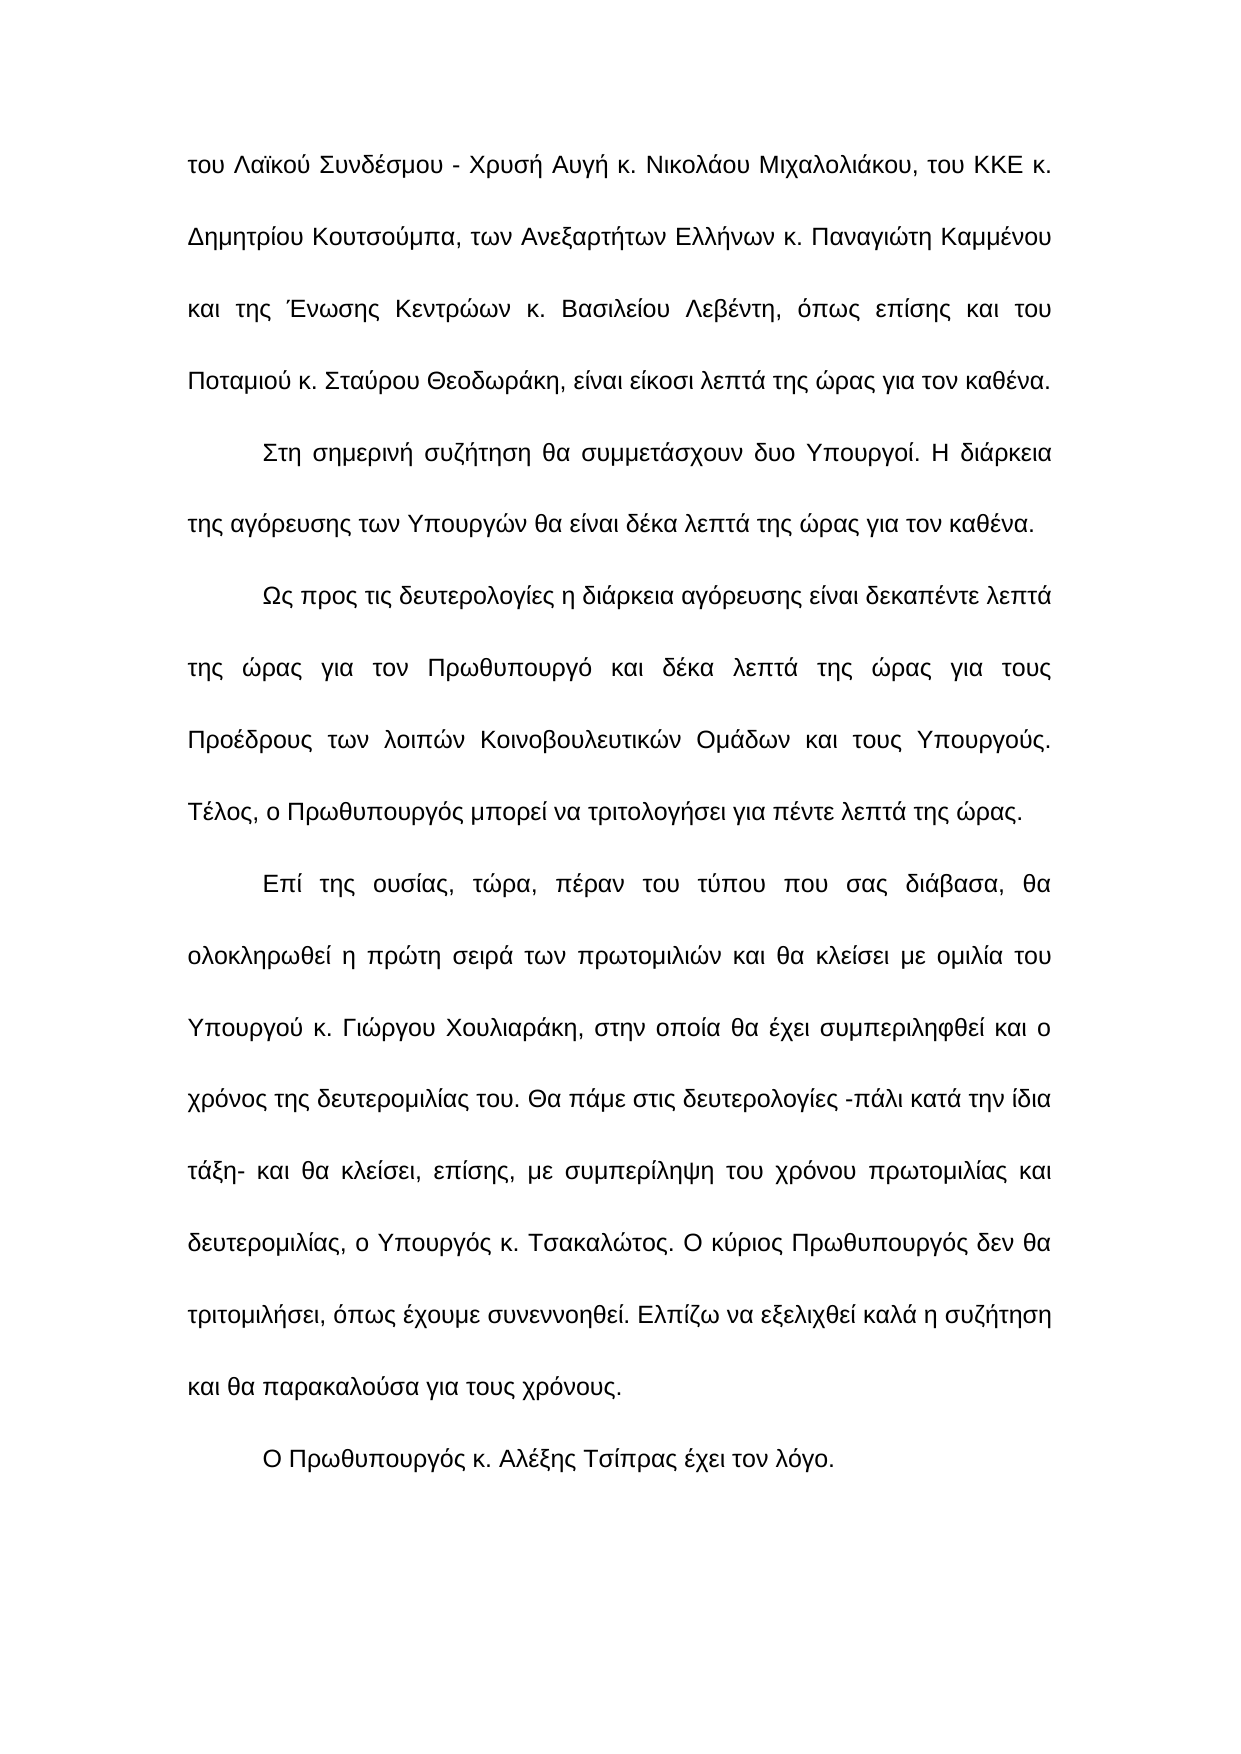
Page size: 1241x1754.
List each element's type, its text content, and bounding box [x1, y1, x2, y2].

text Στη σημερινή συζήτηση θα συμμετάσχουν δυο Υπουργοί. Η διάρκεια της αγόρευσης των Υπουργών θα είναι δέκα λεπτά της ώρας για τον καθένα. [187, 437, 1053, 538]
text Επί της ουσίας, τώρα, πέραν του τύπου που σας διάβασα, θα ολοκληρωθεί η πρώτη σειρά των πρωτομιλιών και θα κλείσει με ομιλία του Υπουργού κ. Γιώργου Χουλιαράκη, στην οποία θα έχει συμπεριληφθεί και ο χρόνος της δευτερομιλίας του. Θα πάμε στις δευτερολογίες -πάλι κατά την ίδια τάξη- και θα κλείσει, επίσης, με συμπερίληψη του χρόνου πρωτομιλίας και δευτερομιλίας, ο Υπουργός κ. Τσακαλώτος. Ο κύριος Πρωθυπουργός δεν θα τριτομιλήσει, όπως έχουμε συνεννοηθεί. Ελπίζω να εξελιχθεί καλά η συζήτηση και θα παρακαλούσα για τους χρόνους. [187, 869, 1053, 1401]
text Ο Πρωθυπουργός κ. Αλέξης Τσίπρας έχει τον λόγο. [187, 1444, 1053, 1472]
text Ως προς τις δευτερολογίες η διάρκεια αγόρευσης είναι δεκαπέντε λεπτά της ώρας για τον Πρωθυπουργό και δέκα λεπτά της ώρας για τους Προέδρους των λοιπών Κοινοβουλευτικών Ομάδων και τους Υπουργούς. Τέλος, ο Πρωθυπουργός μπορεί να τριτολογήσει για πέντε λεπτά της ώρας. [187, 581, 1053, 826]
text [187, 150, 1053, 394]
